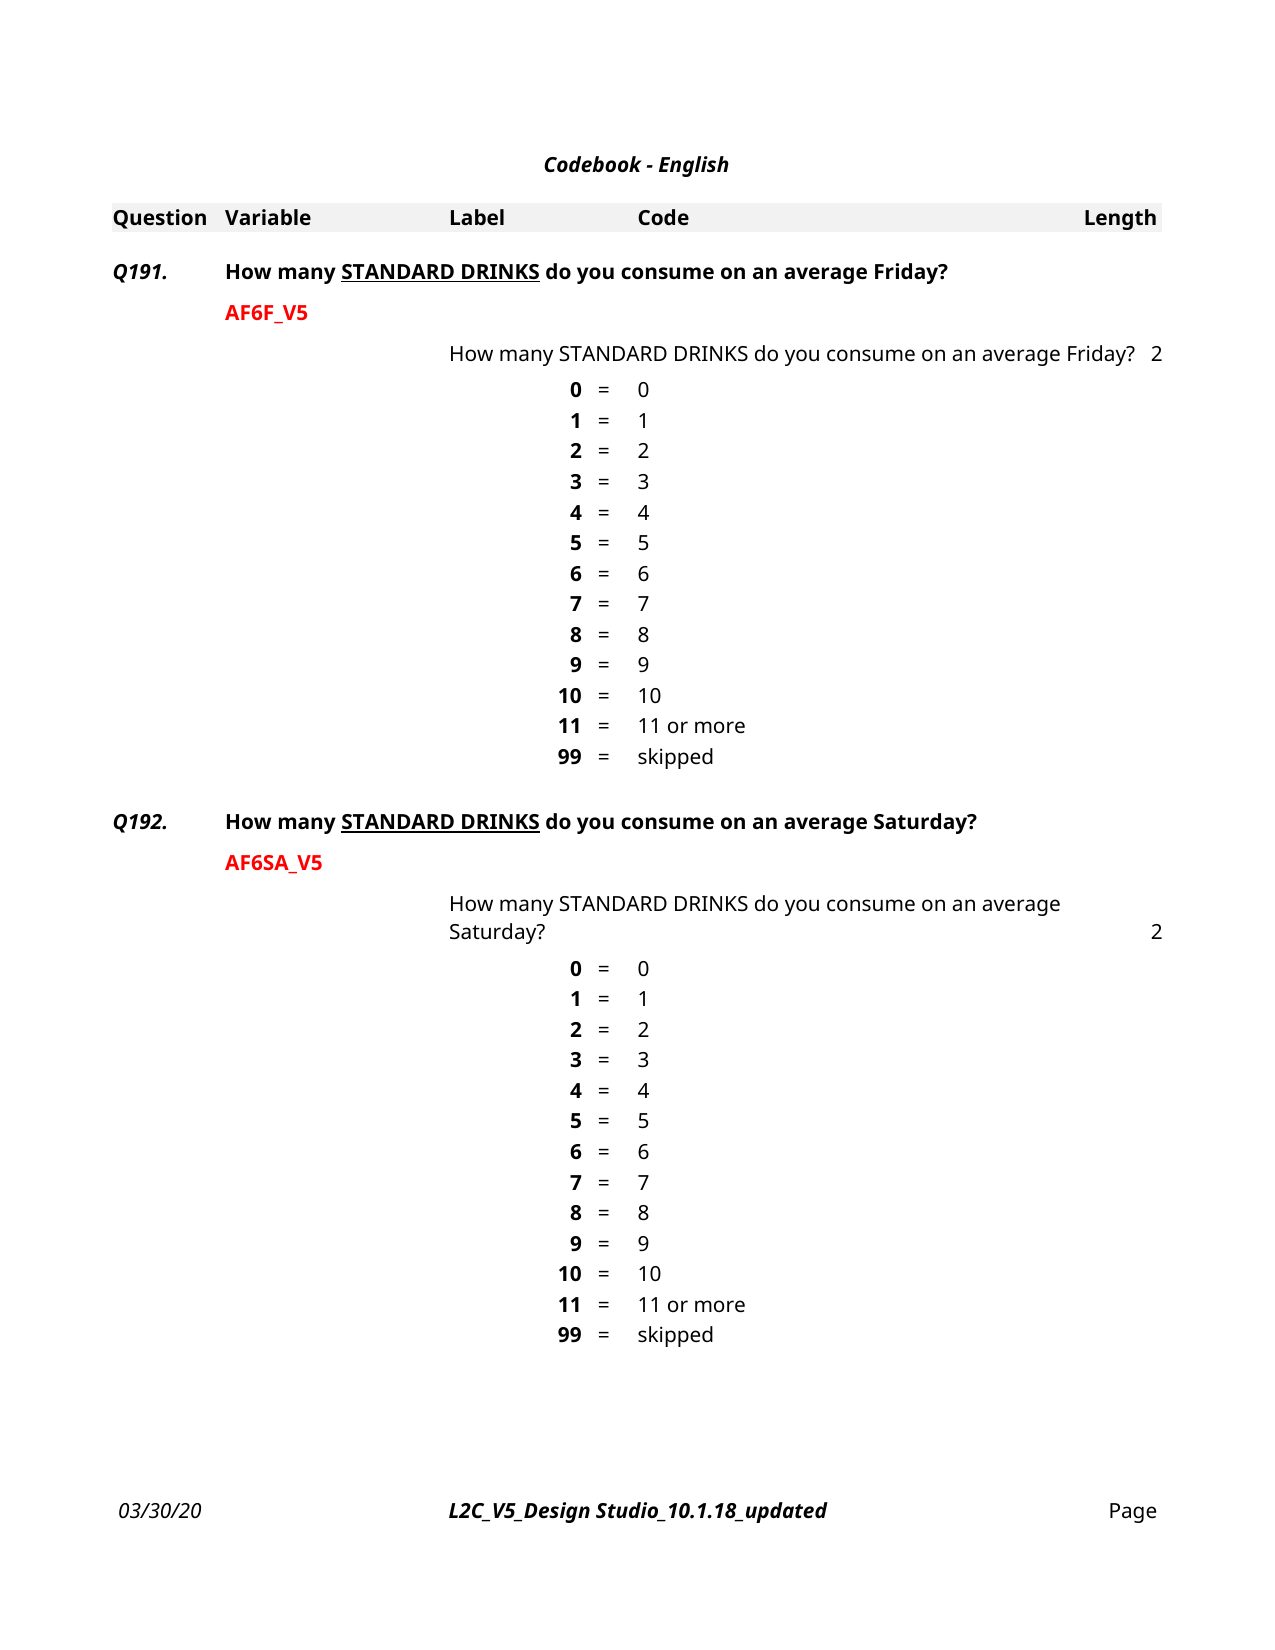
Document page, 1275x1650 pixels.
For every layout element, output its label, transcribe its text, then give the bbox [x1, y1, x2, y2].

text 11 = 11 or more [112, 711, 1162, 740]
text 2 = 2 [112, 437, 1162, 465]
text 3 = 3 [112, 467, 1162, 496]
text How many STANDARD DRINKS do you consume on an average Saturday? 2 [225, 889, 1162, 946]
text How many STANDARD DRINKS do you consume on an average Friday? 2 [225, 339, 1162, 367]
text AF6SA_V5 [225, 848, 1162, 876]
text 9 = 9 [112, 1229, 1162, 1257]
text 5 = 5 [112, 1107, 1162, 1135]
text 8 = 8 [112, 620, 1162, 648]
text 9 = 9 [112, 650, 1162, 679]
text 6 = 6 [112, 559, 1162, 587]
text 2 = 2 [112, 1015, 1162, 1043]
text 7 = 7 [112, 589, 1162, 618]
text 4 = 4 [112, 1076, 1162, 1104]
text 0 = 0 [112, 376, 1162, 404]
text Q191. How many STANDARD DRINKS do you consume on an average Friday? [112, 257, 1162, 285]
text AF6F_V5 [225, 298, 1162, 326]
text 1 = 1 [112, 406, 1162, 434]
text 3 = 3 [112, 1046, 1162, 1074]
text 0 = 0 [112, 954, 1162, 982]
text 10 = 10 [112, 1259, 1162, 1288]
text 6 = 6 [112, 1137, 1162, 1166]
text 4 = 4 [112, 498, 1162, 526]
text 10 = 10 [112, 681, 1162, 709]
text 7 = 7 [112, 1168, 1162, 1196]
text 1 = 1 [112, 984, 1162, 1013]
text 99 = skipped [112, 742, 1162, 770]
text 5 = 5 [112, 528, 1162, 557]
text Q192. How many STANDARD DRINKS do you consume on an average Saturday? [112, 807, 1162, 835]
text 11 = 11 or more [112, 1290, 1162, 1318]
text 8 = 8 [112, 1198, 1162, 1227]
text 99 = skipped [112, 1320, 1162, 1349]
